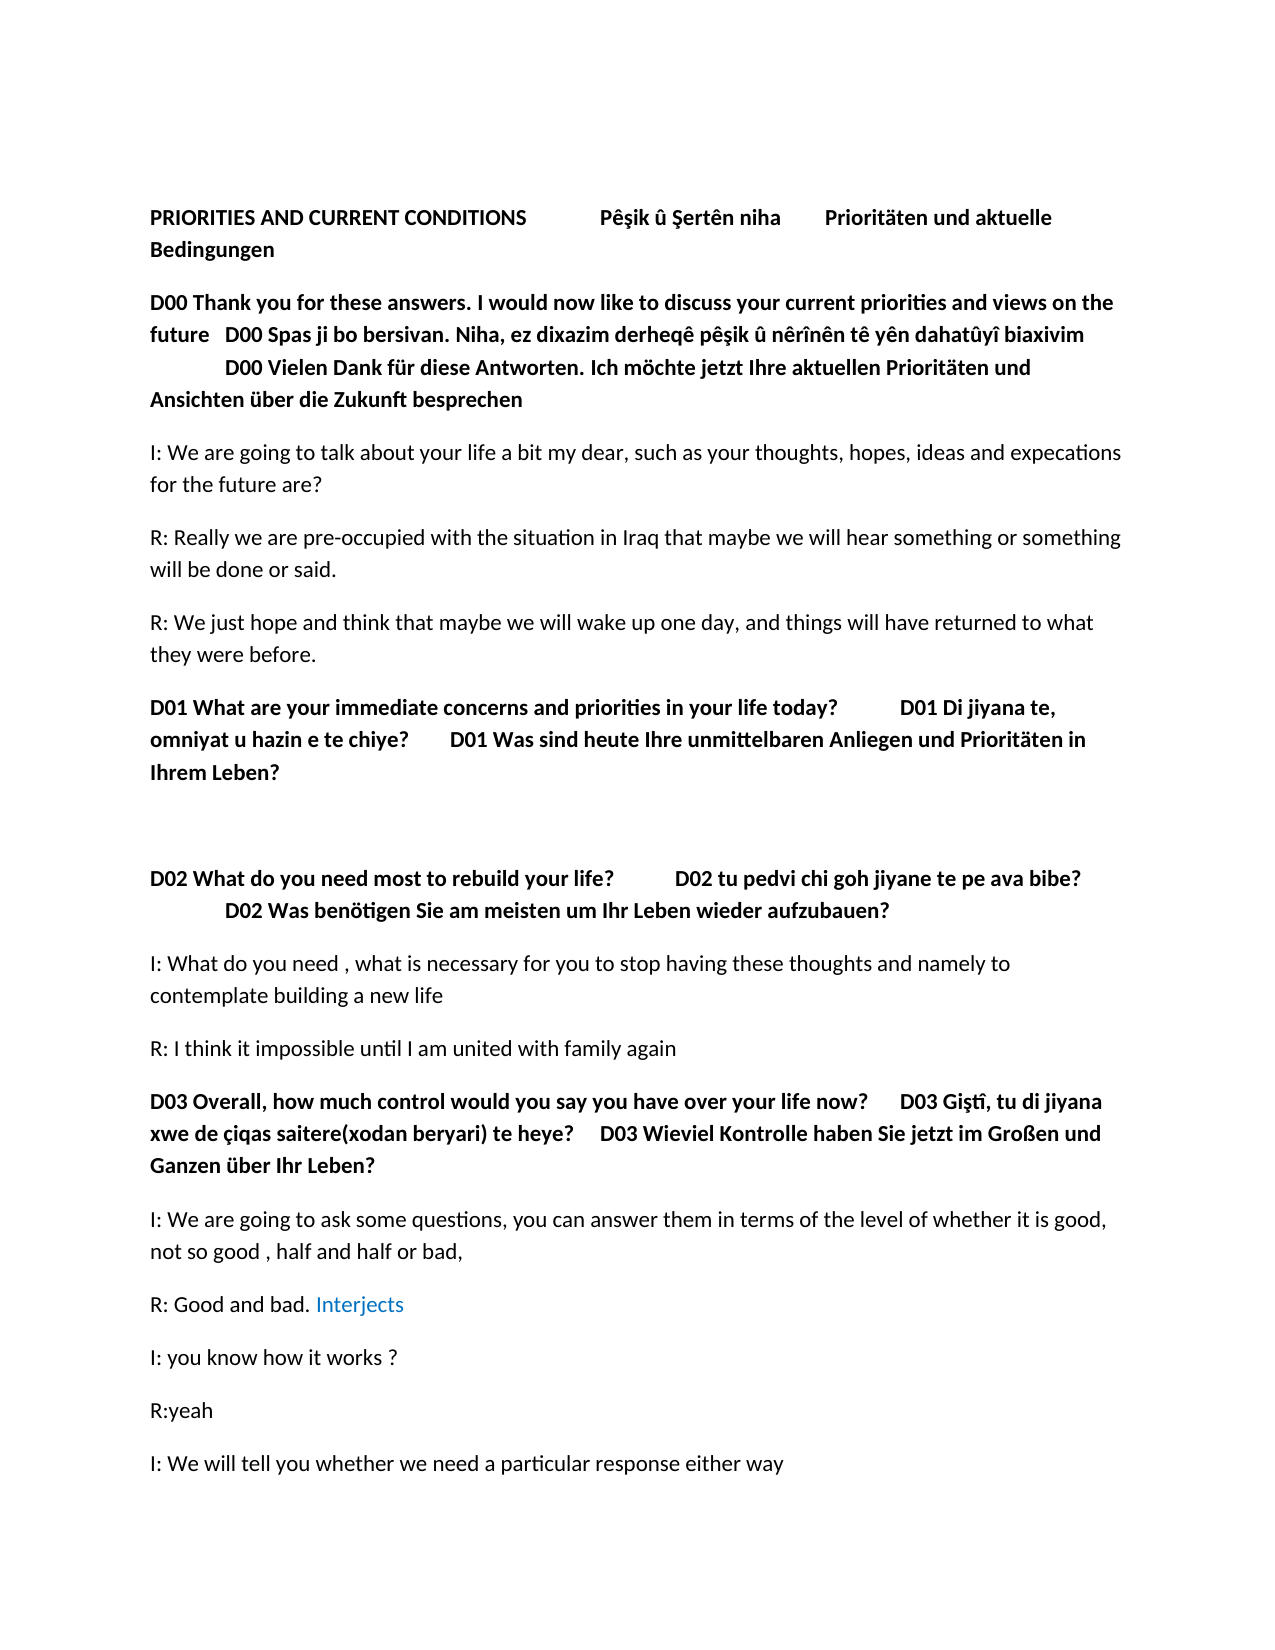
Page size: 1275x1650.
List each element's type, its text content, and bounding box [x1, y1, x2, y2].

text I: you know how it works ? [150, 1343, 1125, 1371]
text R:yeah [150, 1396, 1125, 1424]
text D02 What do you need most to rebuild your life? D02 tu pedvi chi goh jiyane te pe ava bibe? D02 Was benötigen Sie am meisten um Ihr Leben wieder aufzubauen? [150, 864, 1125, 924]
text I: We are going to talk about your life a bit my dear, such as your thoughts, hopes, ideas and expecations for the future are? [150, 438, 1125, 498]
text D00 Thank you for these answers. I would now like to discuss your current priorities and views on the future D00 Spas ji bo bersivan. Niha, ez dixazim derheqê pêşik û nêrînên tê yên dahatûyî biaxivim D00 Vielen Dank für diese Antworten. Ich möchte jetzt Ihre aktuellen Prioritäten und Ansichten über die Zukunft besprechen [150, 288, 1125, 413]
text R: Really we are pre-occupied with the situation in Iraq that maybe we will hear something or something will be done or said. [150, 523, 1125, 583]
text D01 What are your immediate concerns and priorities in your life today? D01 Di jiyana te, omniyat u hazin e te chiye? D01 Was sind heute Ihre unmittelbaren Anliegen und Prioritäten in Ihrem Leben? [150, 693, 1125, 786]
text R: Good and bad. Interjects [150, 1290, 1125, 1318]
text I: We are going to ask some questions, you can answer them in terms of the level of whether it is good, not so good , half and half or bad, [150, 1205, 1125, 1265]
text R: We just hope and think that maybe we will wake up one day, and things will have returned to what they were before. [150, 608, 1125, 668]
text R: I think it impossible until I am united with family again [150, 1034, 1125, 1062]
text I: What do you need , what is necessary for you to stop having these thoughts and namely to contemplate building a new life [150, 949, 1125, 1009]
text I: We will tell you whether we need a particular response either way [150, 1449, 1125, 1477]
text D03 Overall, how much control would you say you have over your life now? D03 Giştî, tu di jiyana xwe de çiqas saitere(xodan beryari) te heye? D03 Wieviel Kontrolle haben Sie jetzt im Großen und Ganzen über Ihr Leben? [150, 1087, 1125, 1180]
text PRIORITIES AND CURRENT CONDITIONS Pêşik û Şertên niha Prioritäten und aktuelle Bedingungen [150, 203, 1125, 263]
